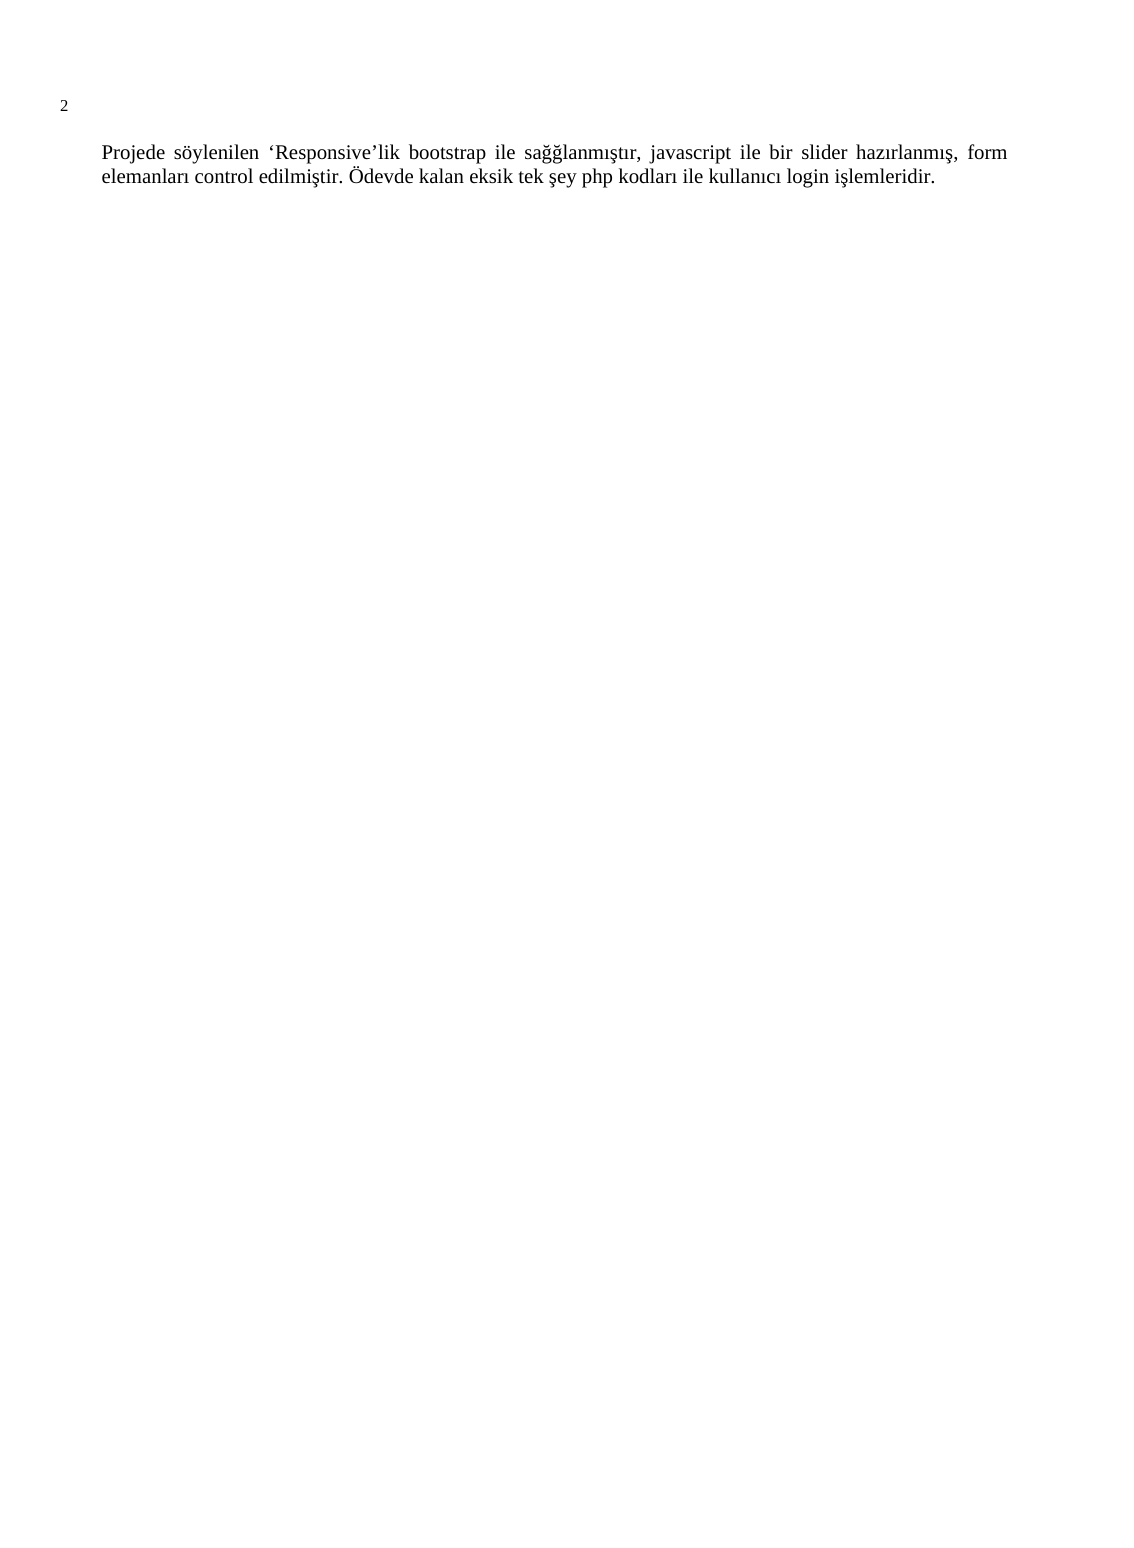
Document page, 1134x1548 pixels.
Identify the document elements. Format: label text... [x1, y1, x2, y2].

text Projede söylenilen ‘Responsive’lik bootstrap ile sağğlanmıştır, javascript ile bir slider hazırlanmış, form elemanları control edilmiştir. Ödevde kalan eksik tek şey php kodları ile kullanıcı login işlemleridir. [101, 140, 1009, 188]
